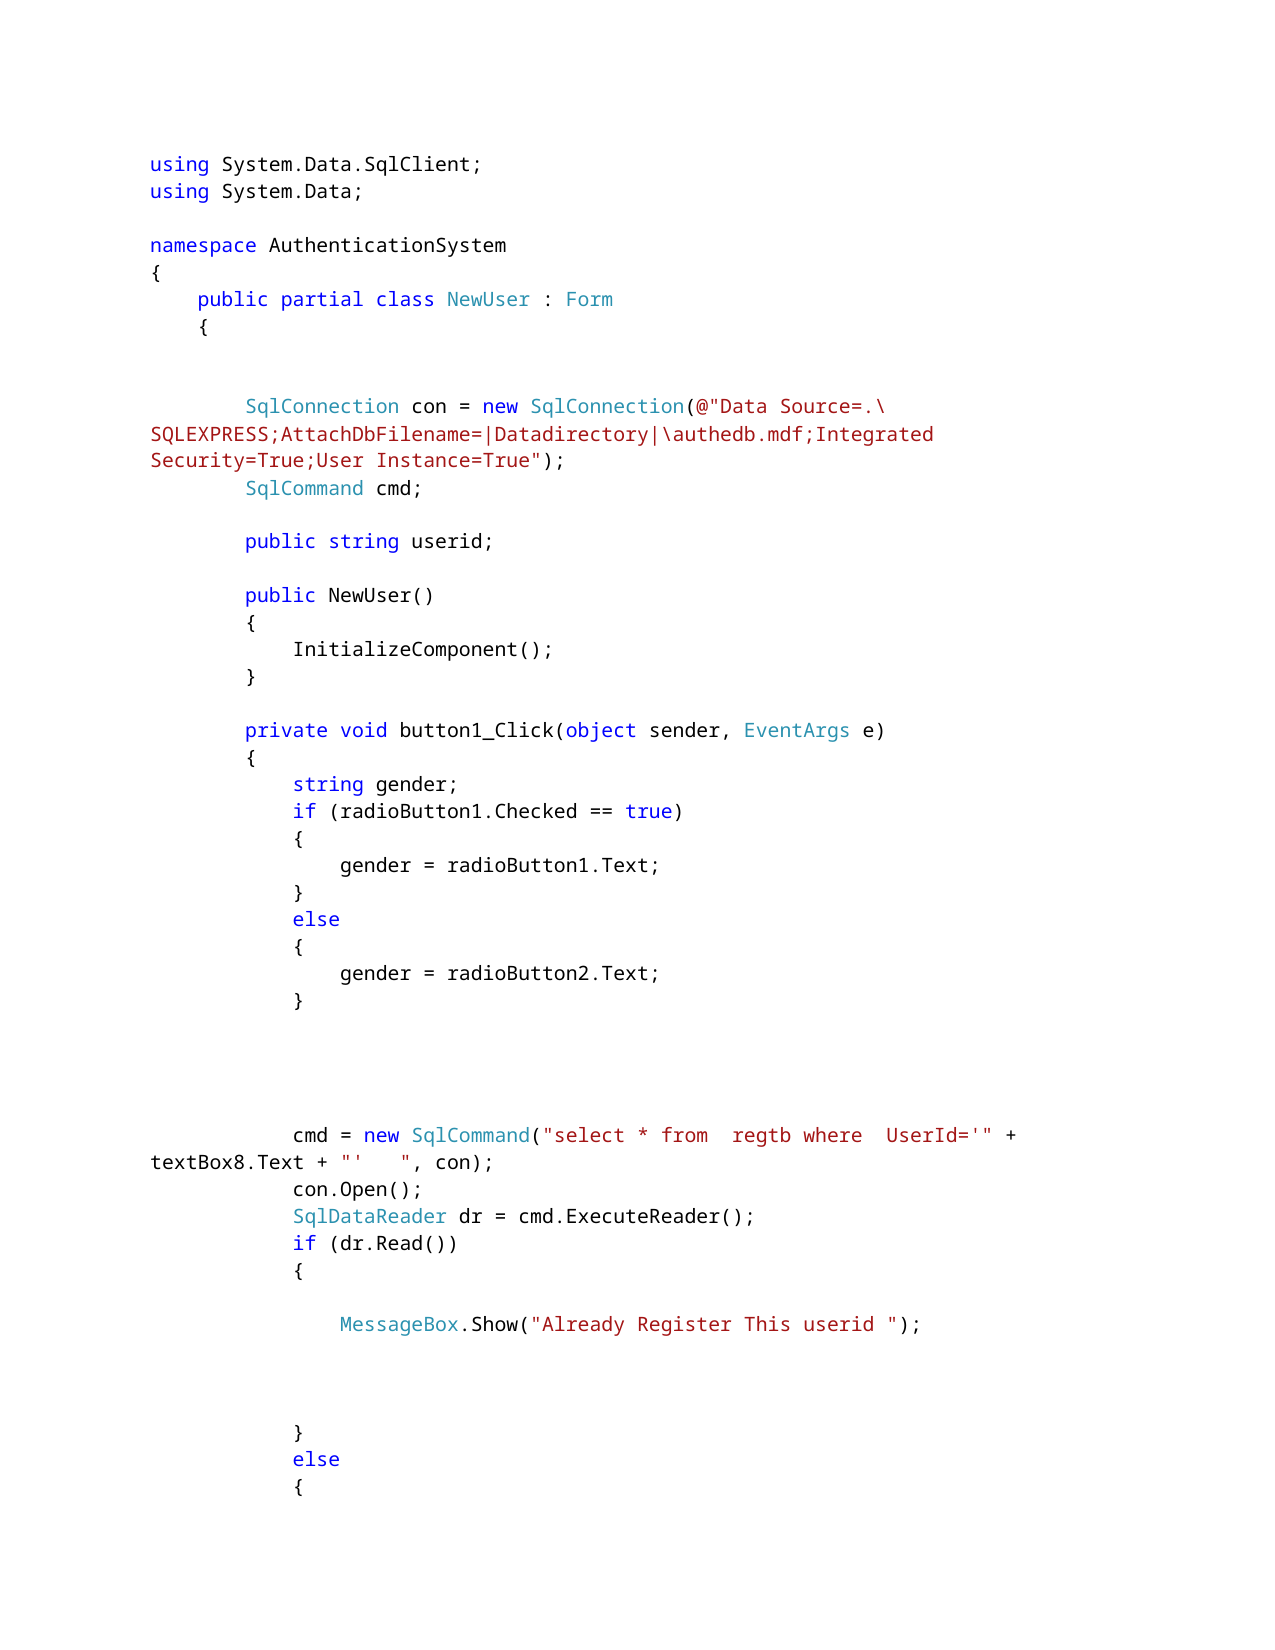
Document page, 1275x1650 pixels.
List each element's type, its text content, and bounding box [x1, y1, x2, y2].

text { [150, 743, 1125, 771]
text } [150, 1418, 1125, 1445]
text gender = radioButton2.Text; [150, 959, 1125, 986]
text { [150, 312, 1125, 339]
text { [150, 609, 1125, 636]
text { [150, 1256, 1125, 1283]
text } [150, 986, 1125, 1013]
text } [150, 878, 1125, 905]
text using System.Data.SqlClient; [150, 150, 1125, 177]
text public NewUser() [150, 582, 1125, 609]
text { [150, 824, 1125, 851]
text string gender; [150, 771, 1125, 797]
text if (radioButton1.Checked == true) [150, 797, 1125, 824]
text namespace AuthenticationSystem [150, 231, 1125, 258]
text else [150, 905, 1125, 932]
text SqlCommand cmd; [150, 474, 1125, 501]
text } [150, 663, 1125, 689]
text gender = radioButton1.Text; [150, 851, 1125, 878]
text SqlConnection con = new SqlConnection(@"Data Source=.\SQLEXPRESS;AttachDbFilename=|Datadirectory|\authedb.mdf;Integrated Security=True;User Instance=True"); [150, 393, 1125, 474]
text { [150, 932, 1125, 959]
text public partial class NewUser : Form [150, 285, 1125, 312]
text InitializeComponent(); [150, 636, 1125, 663]
text cmd = new SqlCommand("select * from regtb where UserId='" + textBox8.Text + "' ", con); [150, 1121, 1125, 1175]
text SqlDataReader dr = cmd.ExecuteReader(); [150, 1202, 1125, 1229]
text con.Open(); [150, 1175, 1125, 1202]
text else [150, 1445, 1125, 1472]
text if (dr.Read()) [150, 1229, 1125, 1256]
text { [150, 1472, 1125, 1499]
text public string userid; [150, 528, 1125, 555]
text { [150, 258, 1125, 285]
text MessageBox.Show("Already Register This userid "); [150, 1310, 1125, 1337]
text private void button1_Click(object sender, EventArgs e) [150, 717, 1125, 743]
text using System.Data; [150, 177, 1125, 204]
